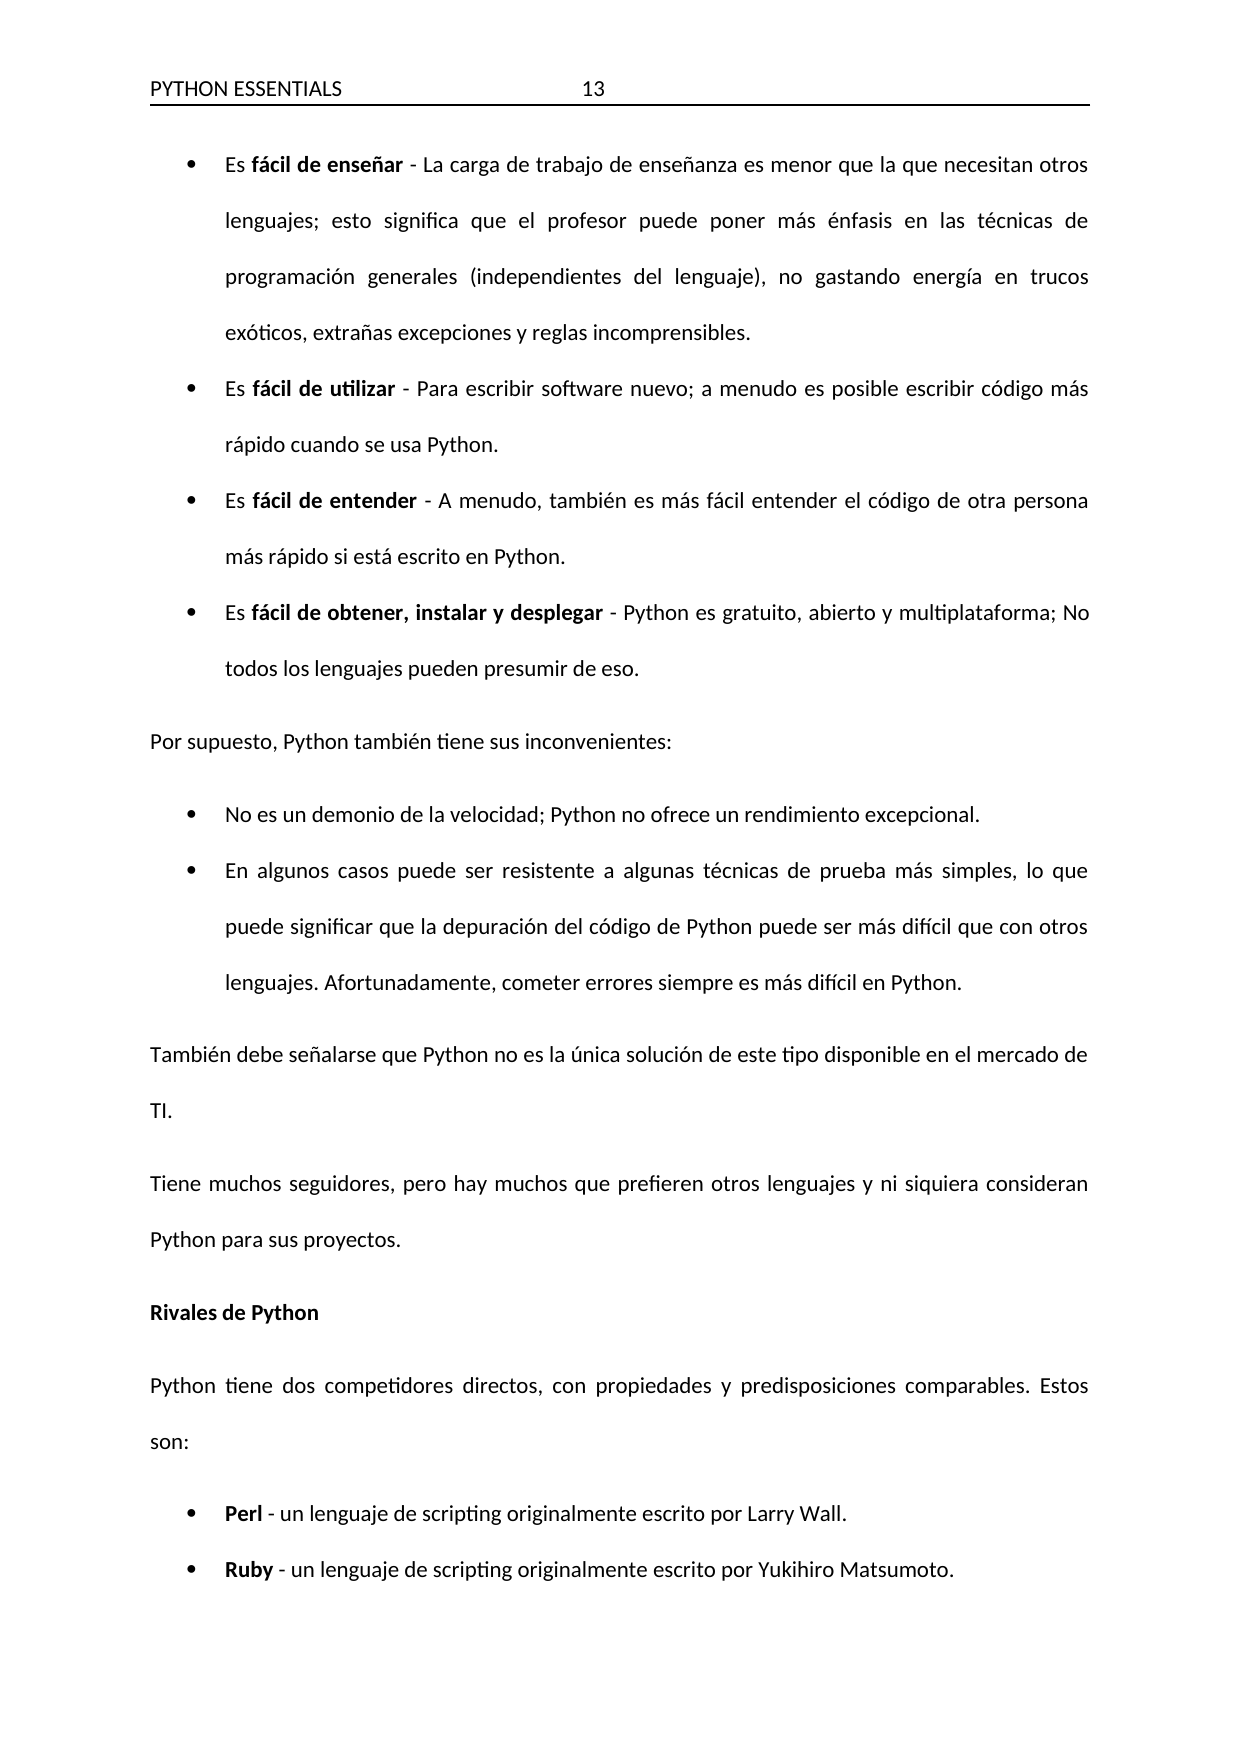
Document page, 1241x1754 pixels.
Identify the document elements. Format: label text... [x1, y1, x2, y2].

list Perl - un lenguaje de scripting originalmente escrito por Larry Wall. [187, 1499, 1090, 1528]
list En algunos casos puede ser resistente a algunas técnicas de prueba más simples, lo que puede significar que la depuración del código de Python puede ser más difícil que con otros lenguajes. Afortunadamente, cometer errores siempre es más difícil en Python. [187, 856, 1090, 996]
text Tiene muchos seguidores, pero hay muchos que prefieren otros lenguajes y ni siquiera consideran Python para sus proyectos. [150, 1169, 1090, 1253]
list Es fácil de entender - A menudo, también es más fácil entender el código de otra persona más rápido si está escrito en Python. [187, 486, 1090, 570]
list Es fácil de enseñar - La carga de trabajo de enseñanza es menor que la que necesitan otros lenguajes; esto significa que el profesor puede poner más énfasis en las técnicas de programación generales (independientes del lenguaje), no gastando energía en trucos exóticos, extrañas excepciones y reglas incomprensibles. [187, 150, 1090, 346]
list Es fácil de obtener, instalar y desplegar - Python es gratuito, abierto y multiplataforma; No todos los lenguajes pueden presumir de eso. [187, 598, 1090, 682]
text También debe señalarse que Python no es la única solución de este tipo disponible en el mercado de TI. [150, 1041, 1090, 1125]
list Ruby - un lenguaje de scripting originalmente escrito por Yukihiro Matsumoto. [187, 1556, 1090, 1584]
text Rivales de Python [150, 1298, 1090, 1326]
text Python tiene dos competidores directos, con propiedades y predisposiciones comparables. Estos son: [150, 1371, 1090, 1455]
list Es fácil de utilizar - Para escribir software nuevo; a menudo es posible escribir código más rápido cuando se usa Python. [187, 374, 1090, 458]
text Por supuesto, Python también tiene sus inconvenientes: [150, 727, 1090, 755]
list No es un demonio de la velocidad; Python no ofrece un rendimiento excepcional. [187, 800, 1090, 828]
